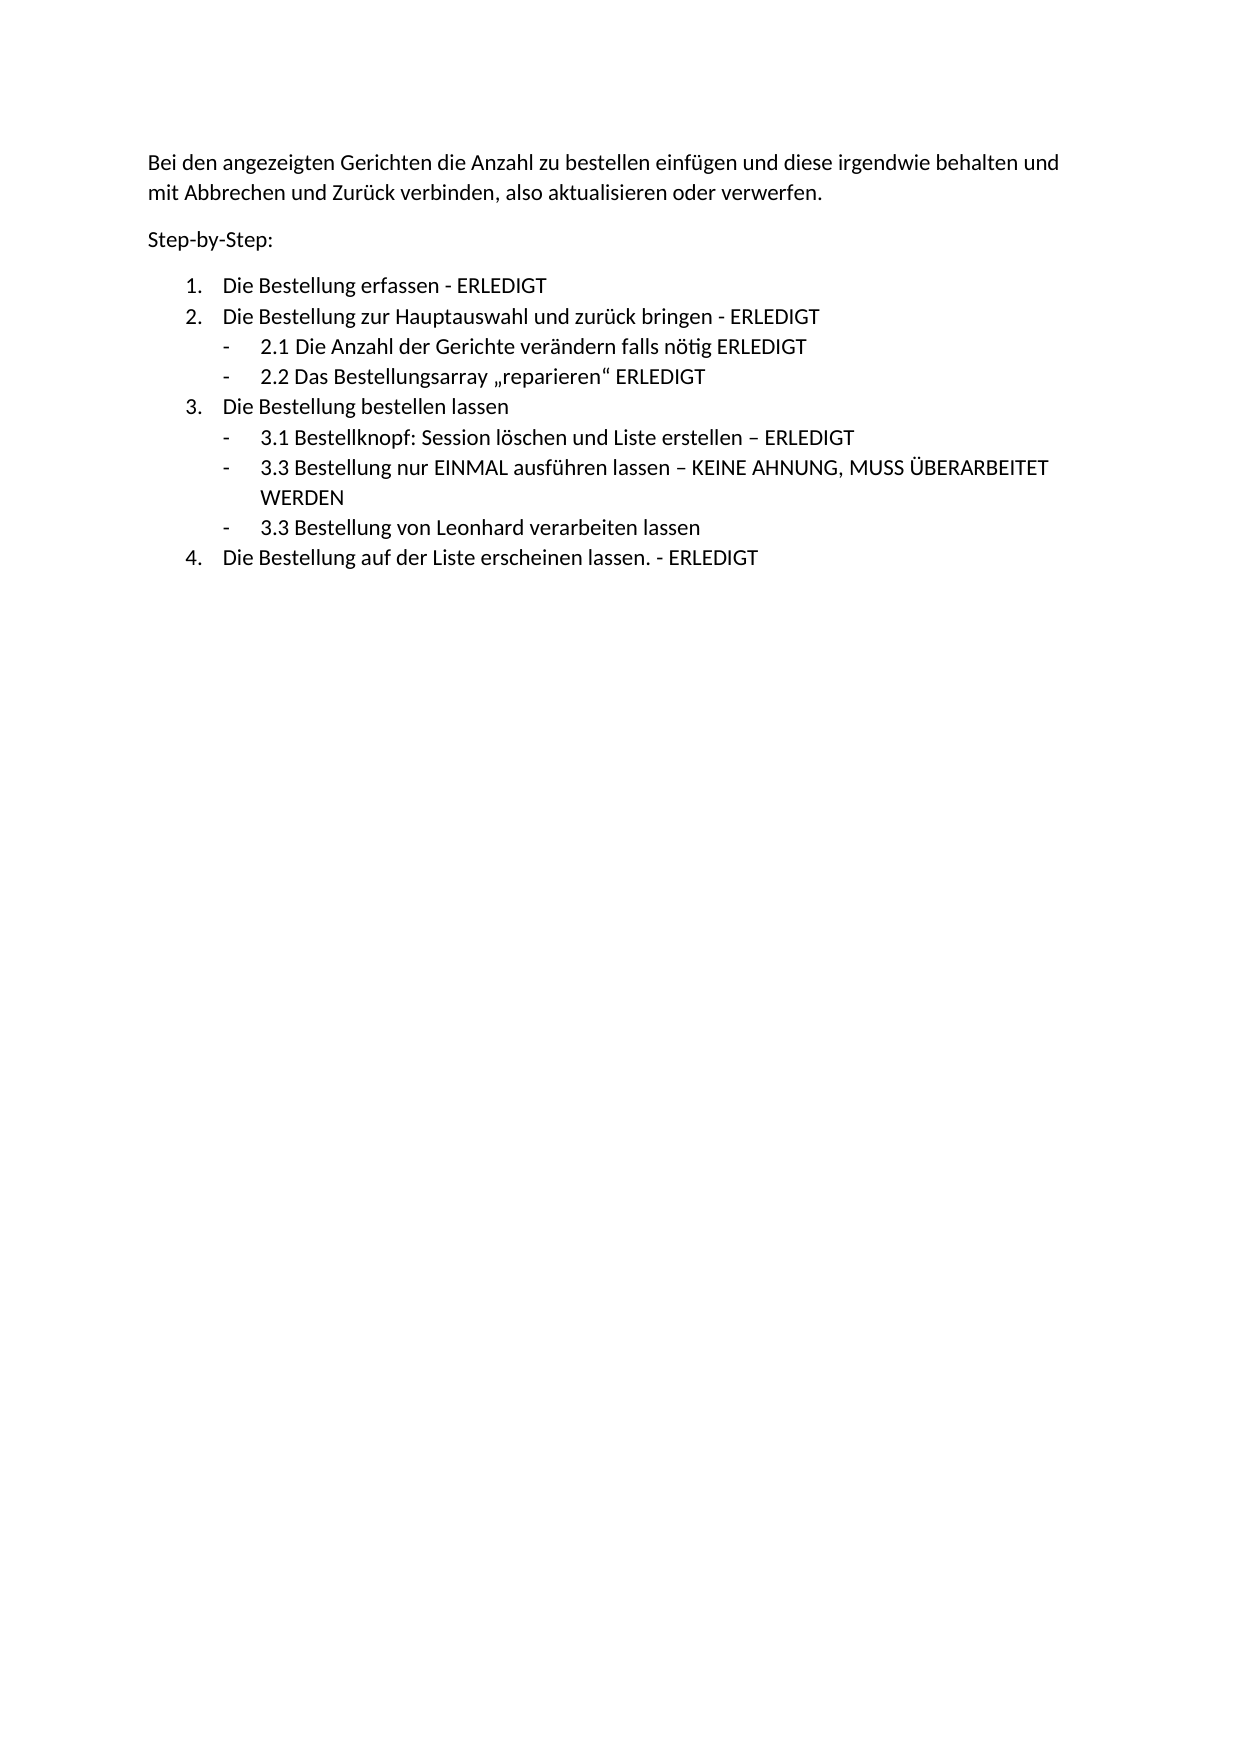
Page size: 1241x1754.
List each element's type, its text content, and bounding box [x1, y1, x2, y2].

list 3.3 Bestellung nur EINMAL ausführen lassen – KEINE AHNUNG, MUSS ÜBERARBEITET WERDEN [223, 453, 1093, 511]
list 2.2 Das Bestellungsarray „reparieren“ ERLEDIGT [223, 362, 1093, 390]
list Die Bestellung auf der Liste erscheinen lassen. - ERLEDIGT [185, 543, 1093, 571]
list 2.1 Die Anzahl der Gerichte verändern falls nötig ERLEDIGT [223, 332, 1093, 360]
list 3.1 Bestellknopf: Session löschen und Liste erstellen – ERLEDIGT [223, 423, 1093, 451]
text Bei den angezeigten Gerichten die Anzahl zu bestellen einfügen und diese irgendwie behalten und mit Abbrechen und Zurück verbinden, also aktualisieren oder verwerfen. [148, 148, 1093, 206]
text Step-by-Step: [148, 225, 1093, 253]
list 3.3 Bestellung von Leonhard verarbeiten lassen [223, 513, 1093, 541]
list Die Bestellung zur Hauptauswahl und zurück bringen - ERLEDIGT [185, 302, 1093, 330]
list Die Bestellung bestellen lassen [185, 392, 1093, 420]
list Die Bestellung erfassen - ERLEDIGT [185, 272, 1093, 299]
